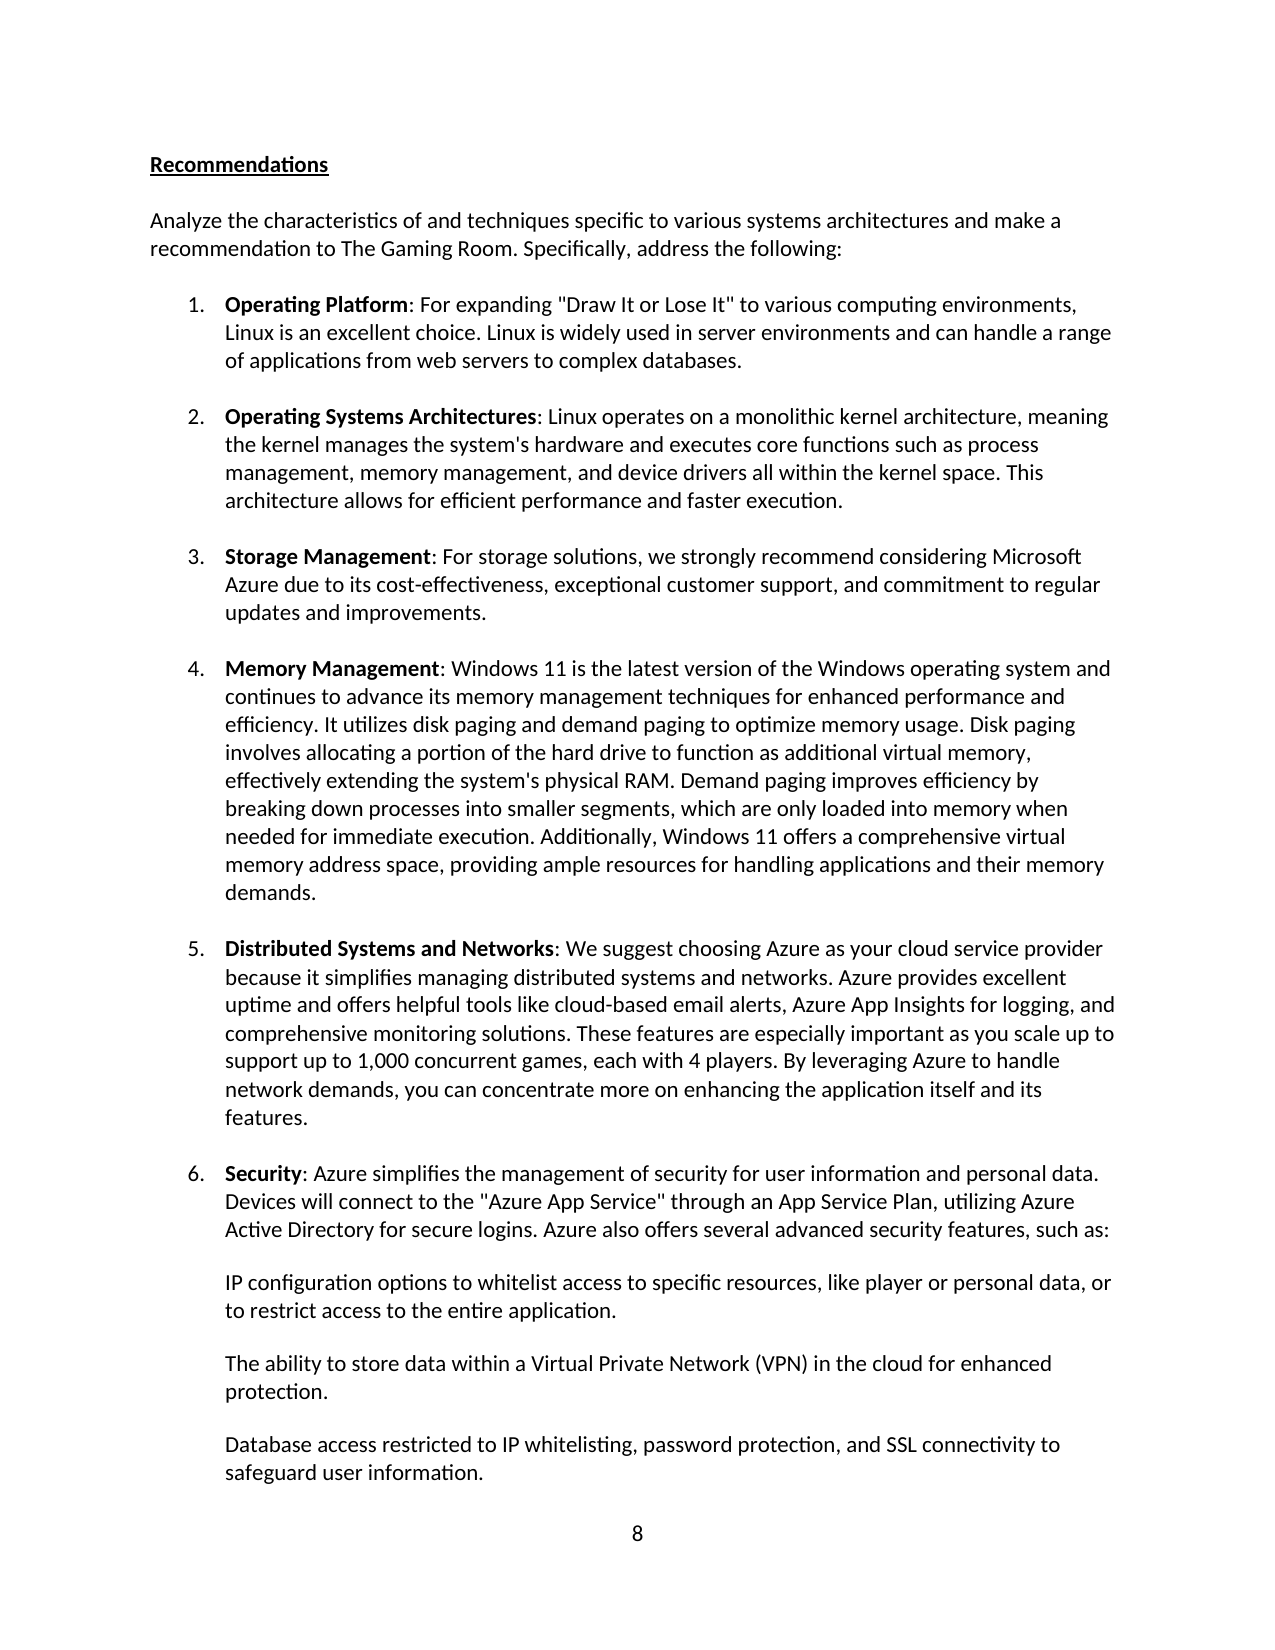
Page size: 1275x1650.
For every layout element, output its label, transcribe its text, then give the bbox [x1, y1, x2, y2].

list Storage Management: For storage solutions, we strongly recommend considering Microsoft Azure due to its cost-effectiveness, exceptional customer support, and commitment to regular updates and improvements. [187, 542, 1125, 626]
text Database access restricted to IP whitelisting, password protection, and SSL connectivity to safeguard user information. [225, 1430, 1125, 1486]
list Memory Management: Windows 11 is the latest version of the Windows operating system and continues to advance its memory management techniques for enhanced performance and efficiency. It utilizes disk paging and demand paging to optimize memory usage. Disk paging involves allocating a portion of the hard drive to function as additional virtual memory, effectively extending the system's physical RAM. Demand paging improves efficiency by breaking down processes into smaller segments, which are only loaded into memory when needed for immediate execution. Additionally, Windows 11 offers a comprehensive virtual memory address space, providing ample resources for handling applications and their memory demands. [187, 654, 1125, 907]
text The ability to store data within a Virtual Private Network (VPN) in the cloud for enhanced protection. [225, 1349, 1125, 1405]
list Distributed Systems and Networks: We suggest choosing Azure as your cloud service provider because it simplifies managing distributed systems and networks. Azure provides excellent uptime and offers helpful tools like cloud-based email alerts, Azure App Insights for logging, and comprehensive monitoring solutions. These features are especially important as you scale up to support up to 1,000 concurrent games, each with 4 players. By leveraging Azure to handle network demands, you can concentrate more on enhancing the application itself and its features. [187, 934, 1125, 1131]
list Security: Azure simplifies the management of security for user information and personal data. Devices will connect to the "Azure App Service" through an App Service Plan, utilizing Azure Active Directory for secure logins. Azure also offers several advanced security features, such as: [187, 1159, 1125, 1243]
list Operating Platform: For expanding "Draw It or Lose It" to various computing environments, Linux is an excellent choice. Linux is widely used in server environments and can handle a range of applications from web servers to complex databases. [187, 290, 1125, 374]
text Analyze the characteristics of and techniques specific to various systems architectures and make a recommendation to The Gaming Room. Specifically, address the following: [150, 206, 1125, 262]
text IP configuration options to whitelist access to specific resources, like player or personal data, or to restrict access to the entire application. [225, 1268, 1125, 1324]
list Operating Systems Architectures: Linux operates on a monolithic kernel architecture, meaning the kernel manages the system's hardware and executes core functions such as process management, memory management, and device drivers all within the kernel space. This architecture allows for efficient performance and faster execution. [187, 402, 1125, 514]
subtitle Recommendations [150, 150, 1125, 178]
